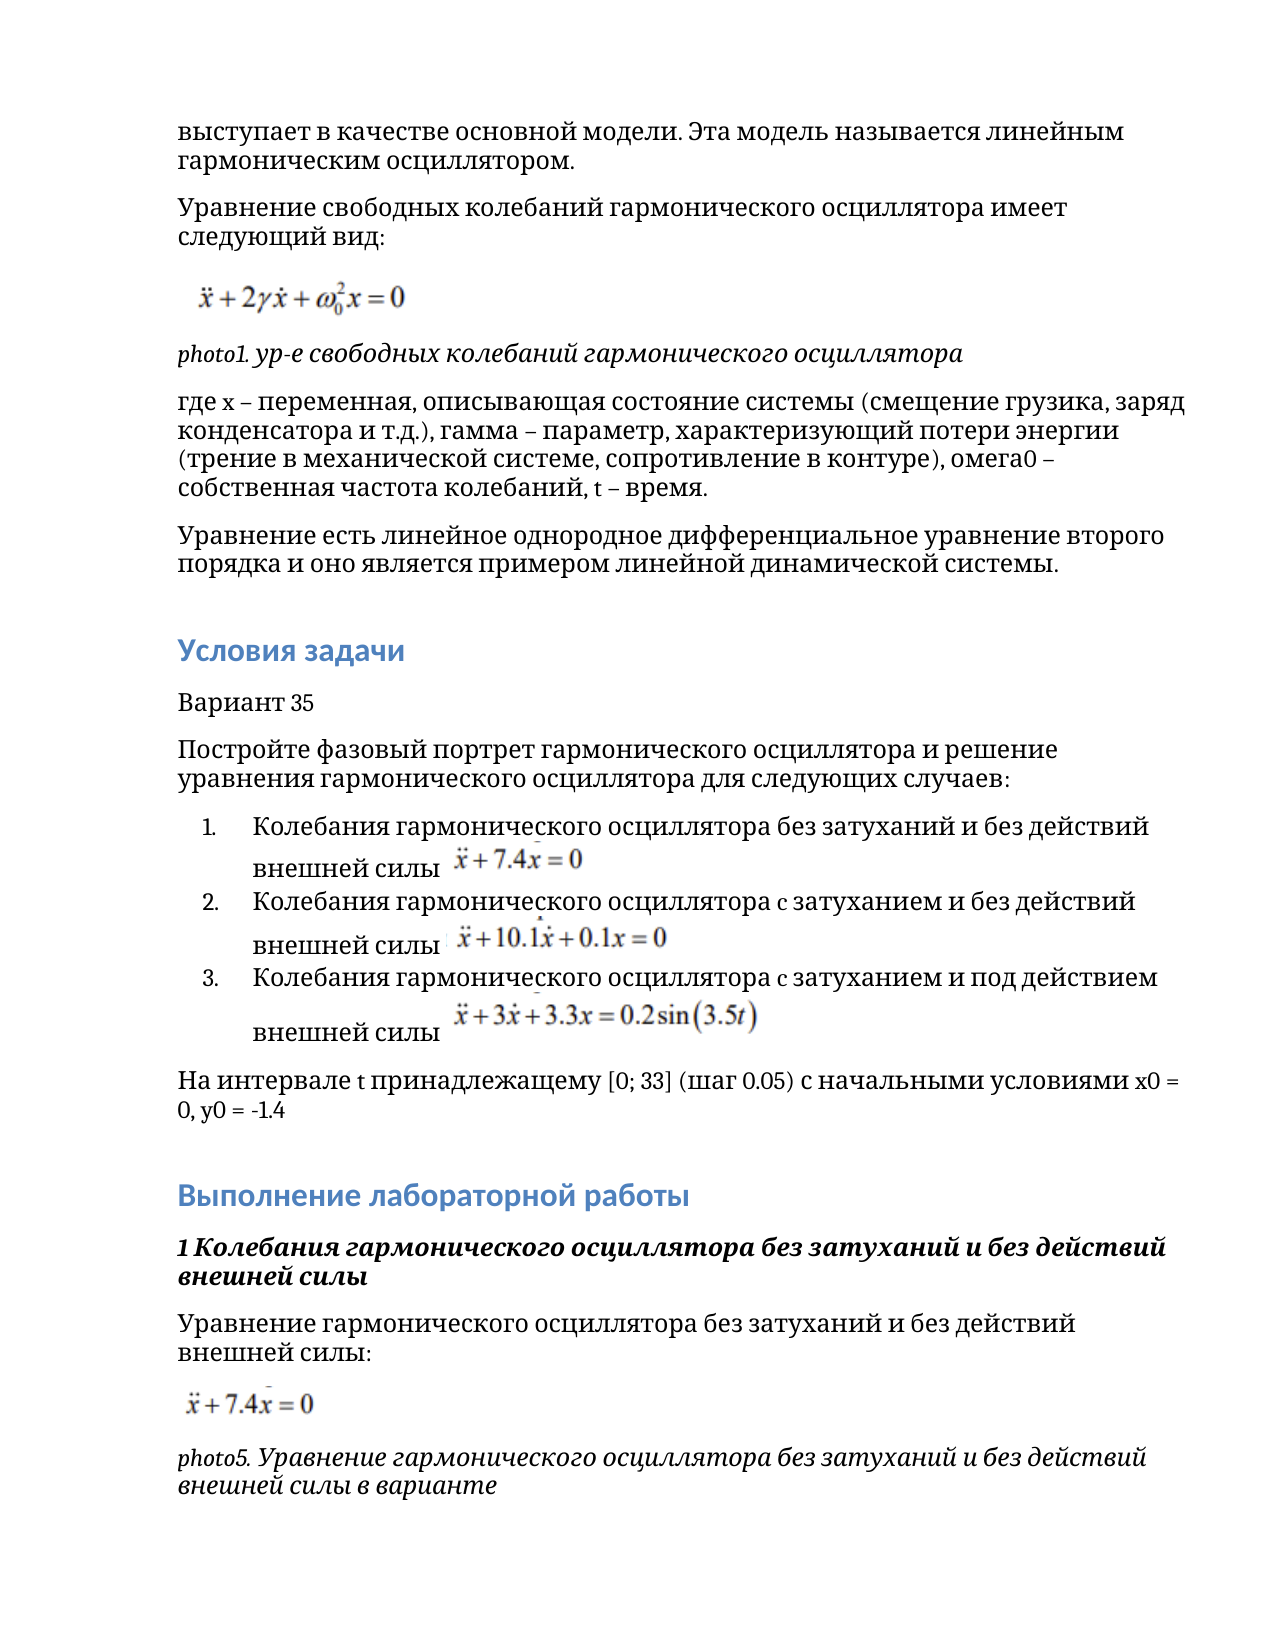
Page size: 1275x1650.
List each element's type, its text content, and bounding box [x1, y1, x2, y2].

picture [177, 270, 429, 320]
subtitle Условия задачи [177, 629, 1186, 670]
text Постройте фазовый портрет гармонического осциллятора и решение уравнения гармонического осциллятора для следующих случаев: [177, 736, 1186, 794]
text 1 Колебания гармонического осциллятора без затуханий и без действий внешней силы [177, 1234, 1186, 1291]
subtitle Выполнение лабораторной работы [177, 1174, 1186, 1215]
text photo1. ур-е свободных колебаний гармонического осциллятора [177, 340, 1186, 369]
list Колебания гармонического осциллятора c затуханием и под действием внешней силы [202, 964, 1186, 1048]
text На интервале t принадлежащему [0; 33] (шаг 0.05) с начальными условиями x0 = 0, y0 = -1.4 [177, 1067, 1186, 1124]
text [177, 118, 1186, 176]
text Уравнение гармонического осциллятора без затуханий и без действий внешней силы: [177, 1310, 1186, 1368]
list Колебания гармонического осциллятора c затуханием и без действий внешней силы [202, 887, 1186, 960]
list Колебания гармонического осциллятора без затуханий и без действий внешней силы [202, 812, 1186, 884]
picture [177, 1386, 329, 1423]
text Уравнение есть линейное однородное дифференциальное уравнение второго порядка и оно является примером линейной динамической системы. [177, 522, 1186, 579]
text photo5. Уравнение гармонического осциллятора без затуханий и без действий внешней силы в варианте [177, 1443, 1186, 1501]
text Вариант 35 [177, 689, 1186, 717]
text Уравнение свободных колебаний гармонического осциллятора имеет следующий вид: [177, 194, 1186, 252]
text где x – переменная, описывающая состояние системы (смещение грузика, заряд конденсатора и т.д.), гамма – параметр, характеризующий потери энергии (трение в механической системе, сопротивление в контуре), омега0 – собственная частота колебаний, t – время. [177, 388, 1186, 503]
picture [446, 841, 598, 878]
picture [446, 916, 683, 955]
picture [446, 992, 789, 1042]
